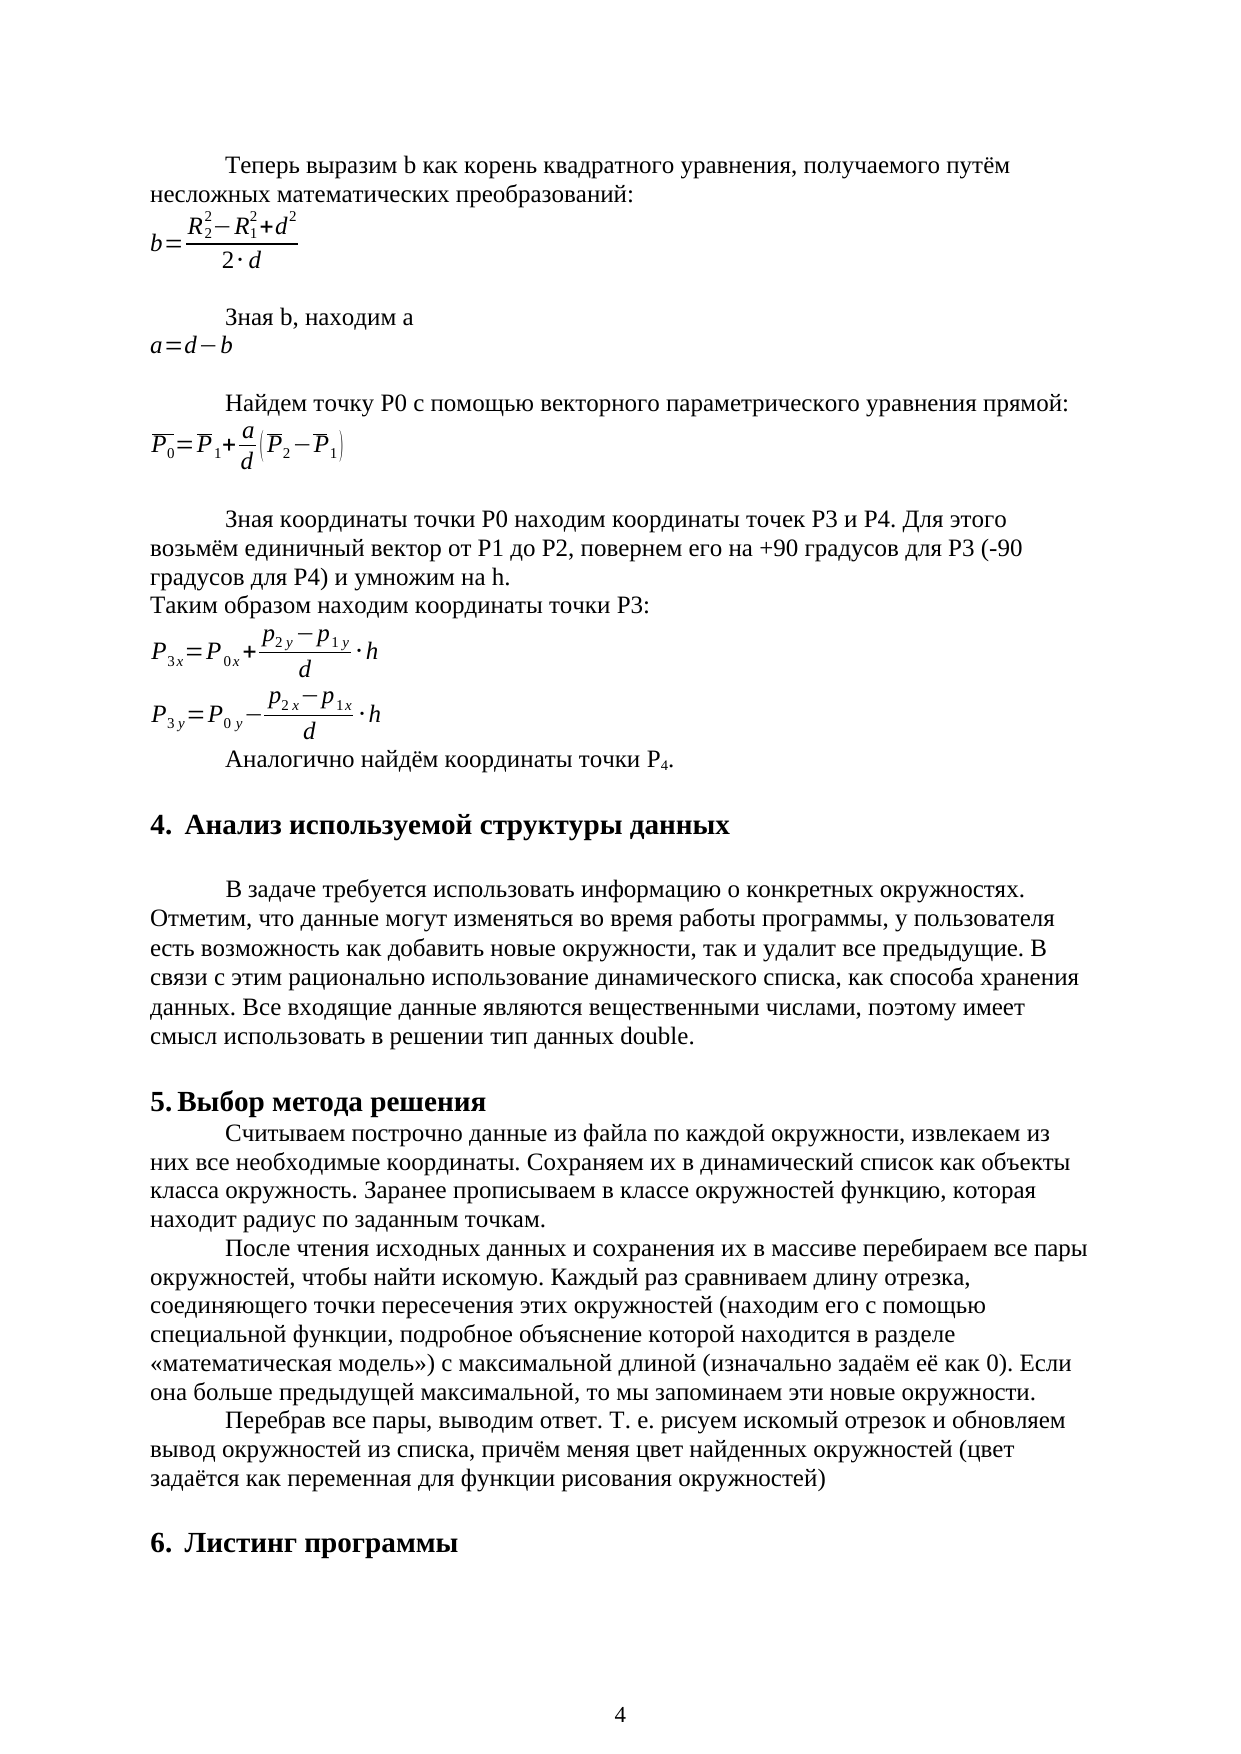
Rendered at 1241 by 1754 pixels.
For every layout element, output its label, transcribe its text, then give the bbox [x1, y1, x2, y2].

list Анализ используемой структуры данных [150, 807, 1090, 840]
text Найдем точку P0 с помощью векторного параметрического уравнения прямой: [150, 388, 1090, 416]
list Выбор метода решения [150, 1084, 1090, 1118]
text После чтения исходных данных и сохранения их в массиве перебираем все пары окружностей, чтобы найти искомую. Каждый раз сравниваем длину отрезка, соединяющего точки пересечения этих окружностей (находим его с помощью специальной функции, подробное объяснение которой находится в разделе «математическая модель») с максимальной длиной (изначально задаём её как 0). Если она больше предыдущей максимальной, то мы запоминаем эти новые окружности. [150, 1233, 1090, 1405]
text Перебрав все пары, выводим ответ. Т. е. рисуем искомый отрезок и обновляем вывод окружностей из списка, причём меняя цвет найденных окружностей (цвет задаётся как переменная для функции рисования окружностей) [150, 1405, 1090, 1492]
text Теперь выразим b как корень квадратного уравнения, получаемого путём несложных математических преобразований: [150, 150, 1090, 207]
text Считываем построчно данные из файла по каждой окружности, извлекаем из них все необходимые координаты. Сохраняем их в динамический список как объекты класса окружность. Заранее прописываем в классе окружностей функцию, которая находит радиус по заданным точкам. [150, 1118, 1090, 1233]
text Зная b, находим a [150, 302, 1090, 331]
text Таким образом находим координаты точки P3: [150, 590, 1090, 619]
text Зная координаты точки P0 находим координаты точек P3 и P4. Для этого возьмём единичный вектор от P1 до P2, повернем его на +90 градусов для P3 (-90 градусов для P4) и умножим на h. [150, 504, 1090, 590]
list Листинг программы [150, 1525, 1090, 1559]
text Аналогично найдём координаты точки P4. [150, 744, 1090, 773]
list задаче требуется использовать информацию о конкретных окружностях. Отметим, что данные могут изменяться во время работы программы, у пользователя есть возможность как добавить новые окружности, так и удалит все предыдущие. В связи с этим рационально использование динамического списка, как способа хранения данных. Все входящие данные являются вещественными числами, поэтому имеет смысл использовать в решении тип данных double. [150, 874, 1080, 1051]
